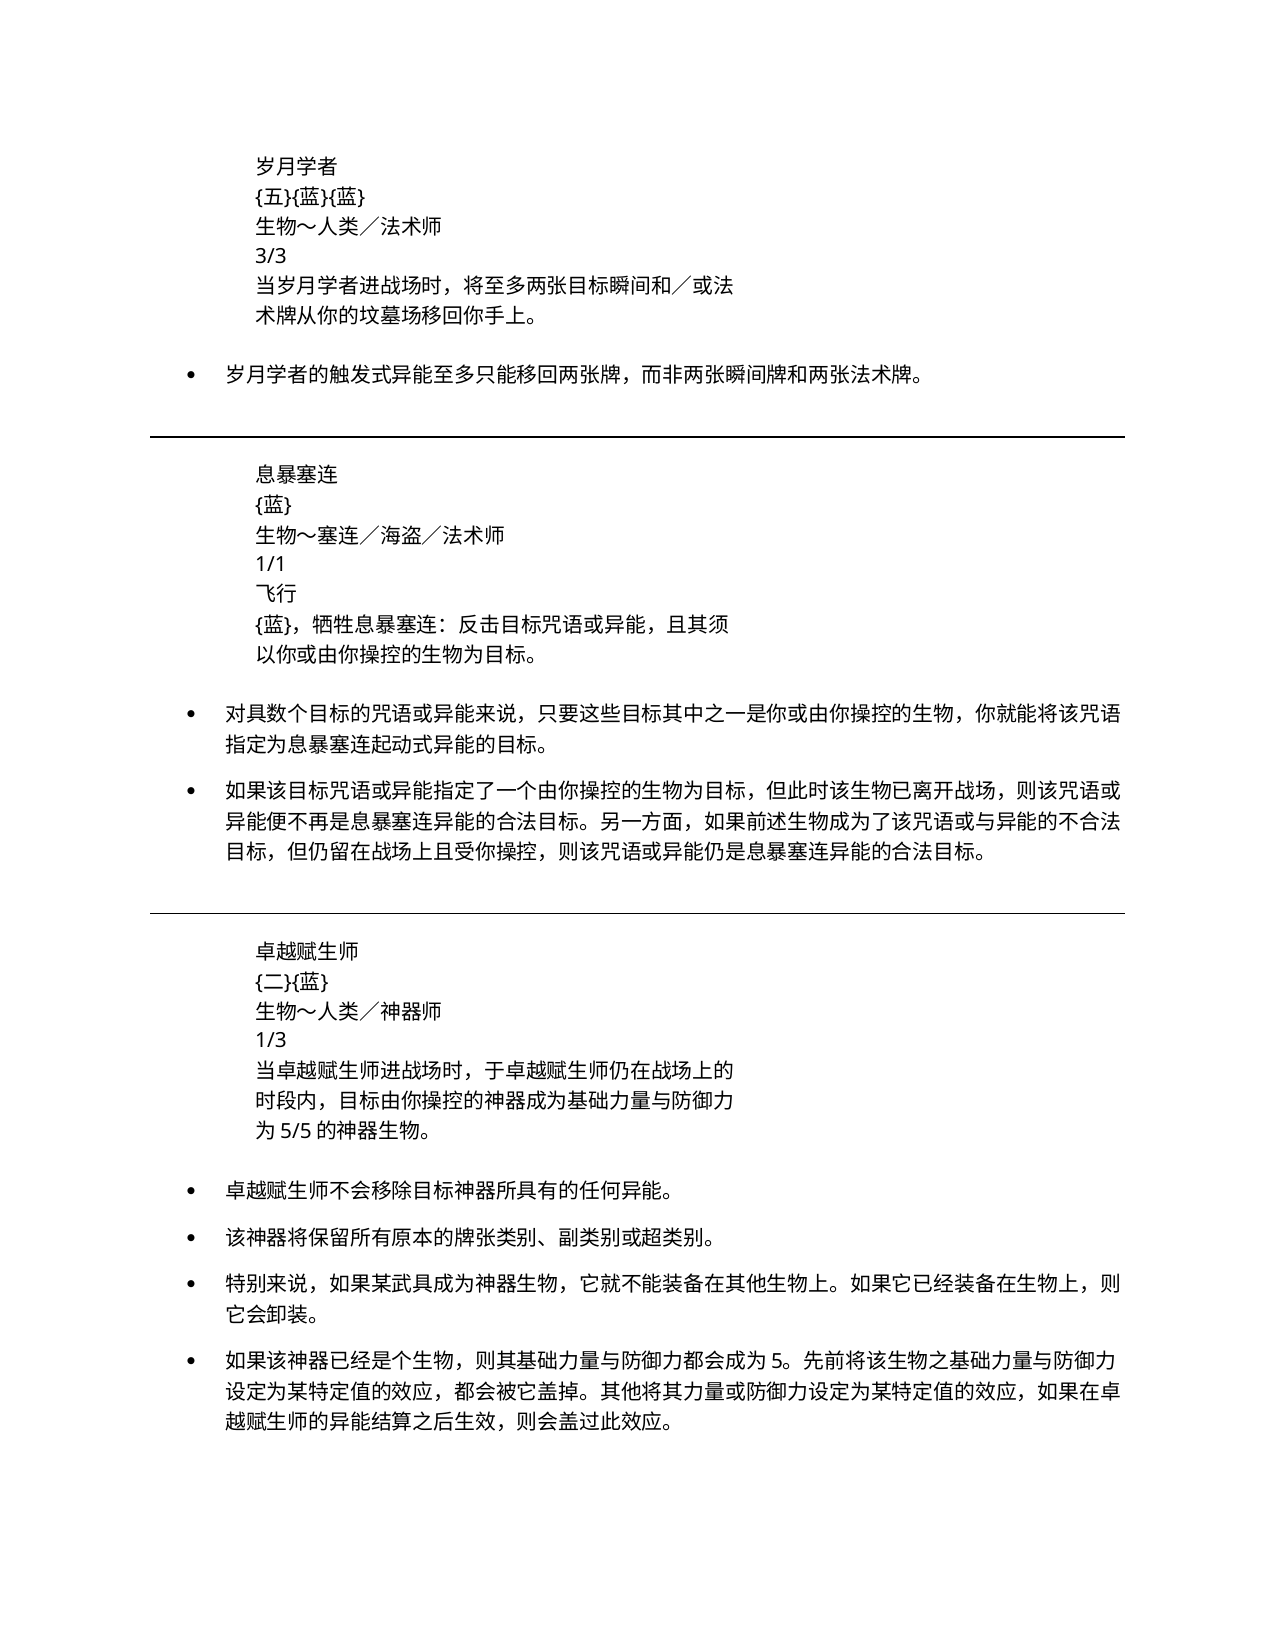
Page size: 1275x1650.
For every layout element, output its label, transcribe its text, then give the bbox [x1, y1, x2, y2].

list 如果该目标咒语或异能指定了一个由你操控的生物为目标，但此时该生物已离开战场，则该咒语或异能便不再是息暴塞连异能的合法目标。另一方面，如果前述生物成为了该咒语或与异能的不合法目标，但仍留在战场上且受你操控，则该咒语或异能仍是息暴塞连异能的合法目标。 [187, 775, 1125, 865]
list 如果该神器已经是个生物，则其基础力量与防御力都会成为5。先前将该生物之基础力量与防御力设定为某特定值的效应，都会被它盖掉。其他将其力量或防御力设定为某特定值的效应，如果在卓越赋生师的异能结算之后生效，则会盖过此效应。 [187, 1345, 1125, 1436]
list 卓越赋生师不会移除目标神器所具有的任何异能。 [187, 1174, 1125, 1204]
list 对具数个目标的咒语或异能来说，只要这些目标其中之一是你或由你操控的生物，你就能将该咒语指定为息暴塞连起动式异能的目标。 [187, 698, 1125, 758]
text 息暴塞连 {蓝} 生物～塞连／海盗／法术师 1/1 飞行 {蓝}，牺牲息暴塞连：反击目标咒语或异能，且其须以你或由你操控的生物为目标。 [255, 458, 735, 668]
list 该神器将保留所有原本的牌张类别、副类别或超类别。 [187, 1221, 1125, 1251]
list 岁月学者的触发式异能至多只能移回两张牌，而非两张瞬间牌和两张法术牌。 [187, 359, 1125, 389]
text 岁月学者 {五}{蓝}{蓝} 生物～人类／法术师 3/3 当岁月学者进战场时，将至多两张目标瞬间和／或法术牌从你的坟墓场移回你手上。 [255, 150, 735, 329]
text 卓越赋生师 {二}{蓝} 生物～人类／神器师 1/3 当卓越赋生师进战场时，于卓越赋生师仍在战场上的时段内，目标由你操控的神器成为基础力量与防御力为5/5的神器生物。 [255, 935, 735, 1145]
list 特别来说，如果某武具成为神器生物，它就不能装备在其他生物上。如果它已经装备在生物上，则它会卸装。 [187, 1268, 1125, 1328]
